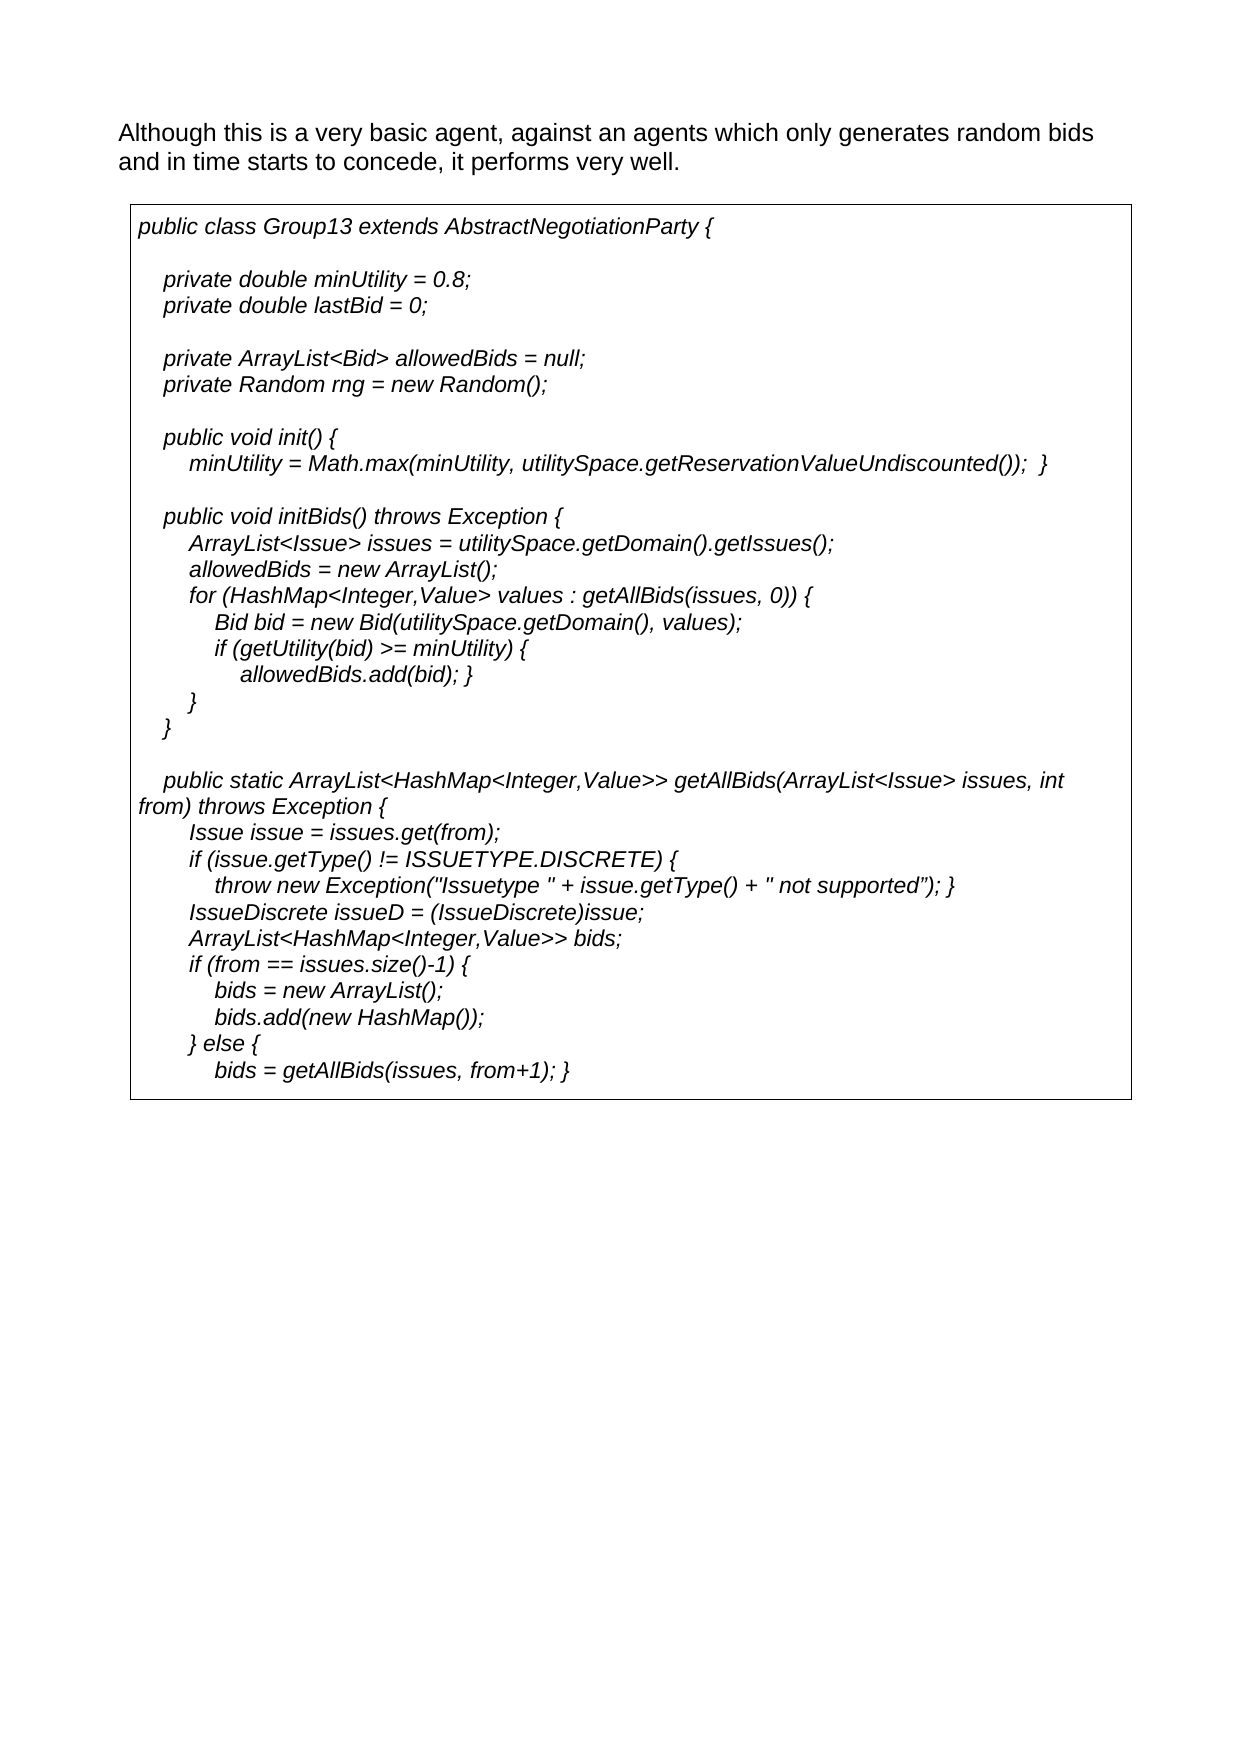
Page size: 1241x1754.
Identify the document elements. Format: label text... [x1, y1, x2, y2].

table_header public class Group13 extends AbstractNegotiationParty { private double minUtility = 0.8; private double lastBid = 0; private ArrayList<Bid> allowedBids = null; private Random rng = new Random(); public void init() { minUtility = Math.max(minUtility, utilitySpace.getReservationValueUndiscounted()); } public void initBids() throws Exception { ArrayList<Issue> issues = utilitySpace.getDomain().getIssues(); allowedBids = new ArrayList(); for (HashMap<Integer,Value> values : getAllBids(issues, 0)) { Bid bid = new Bid(utilitySpace.getDomain(), values); if (getUtility(bid) >= minUtility) { allowedBids.add(bid); } } } public static ArrayList<HashMap<Integer,Value>> getAllBids(ArrayList<Issue> issues, int from) throws Exception { Issue issue = issues.get(from); if (issue.getType() != ISSUETYPE.DISCRETE) { throw new Exception("Issuetype " + issue.getType() + " not supported”); } IssueDiscrete issueD = (IssueDiscrete)issue; ArrayList<HashMap<Integer,Value>> bids; if (from == issues.size()-1) { bids = new ArrayList(); bids.add(new HashMap()); } else { bids = getAllBids(issues, from+1); } [131, 205, 1131, 1099]
text Although this is a very basic agent, against an agents which only generates random bids and in time starts to concede, it performs very well. [118, 118, 1122, 176]
